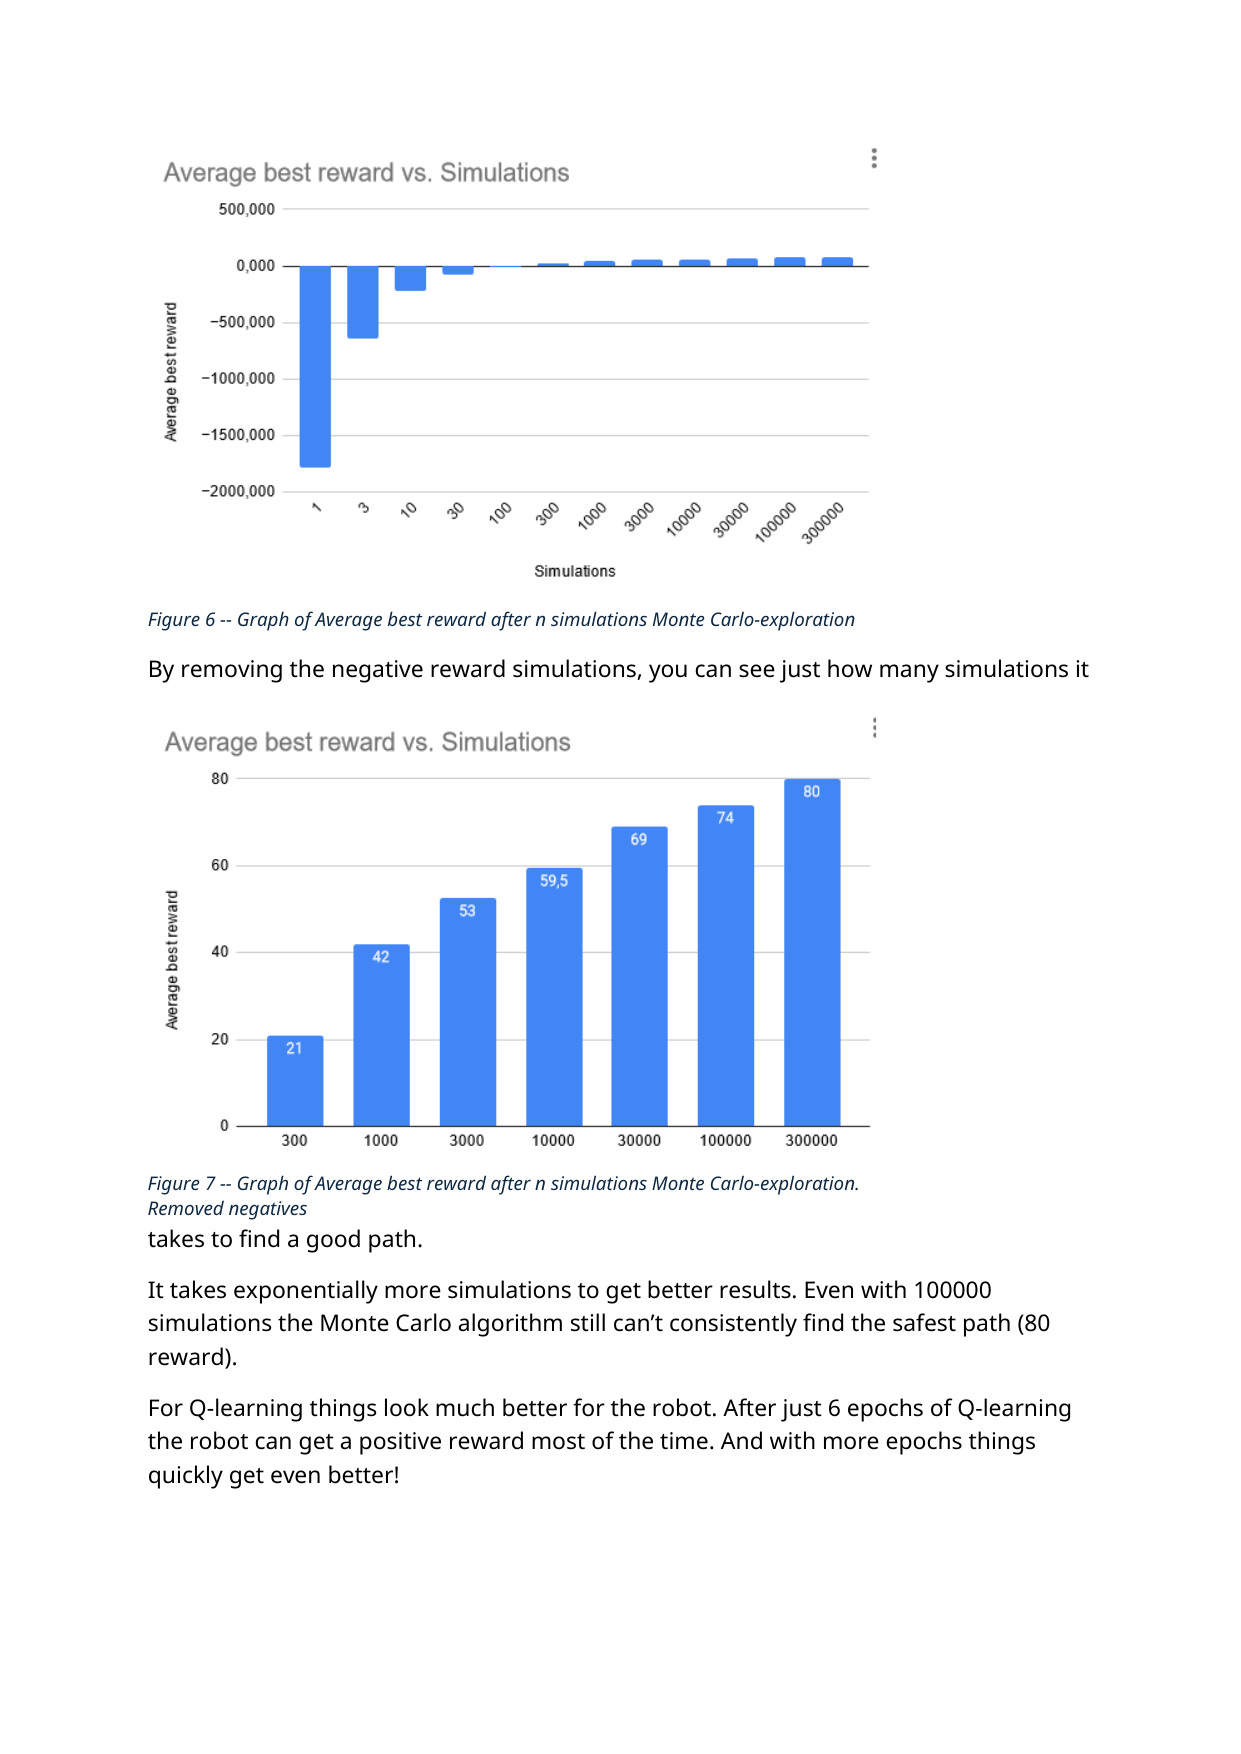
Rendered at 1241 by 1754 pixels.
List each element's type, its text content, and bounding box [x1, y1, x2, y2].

text For Q-learning things look much better for the robot. After just 6 epochs of Q-learning the robot can get a positive reward most of the time. And with more epochs things quickly get even better! [148, 1391, 1093, 1490]
text Figure 6 -- Graph of Average best reward after n simulations Monte Carlo-exploration [148, 607, 1093, 632]
text It takes exponentially more simulations to get better results. Even with 100000 simulations the Monte Carlo algorithm still can’t consistently find the safest path (80 reward). [148, 1273, 1093, 1372]
picture [147, 714, 877, 1161]
picture [147, 147, 882, 588]
